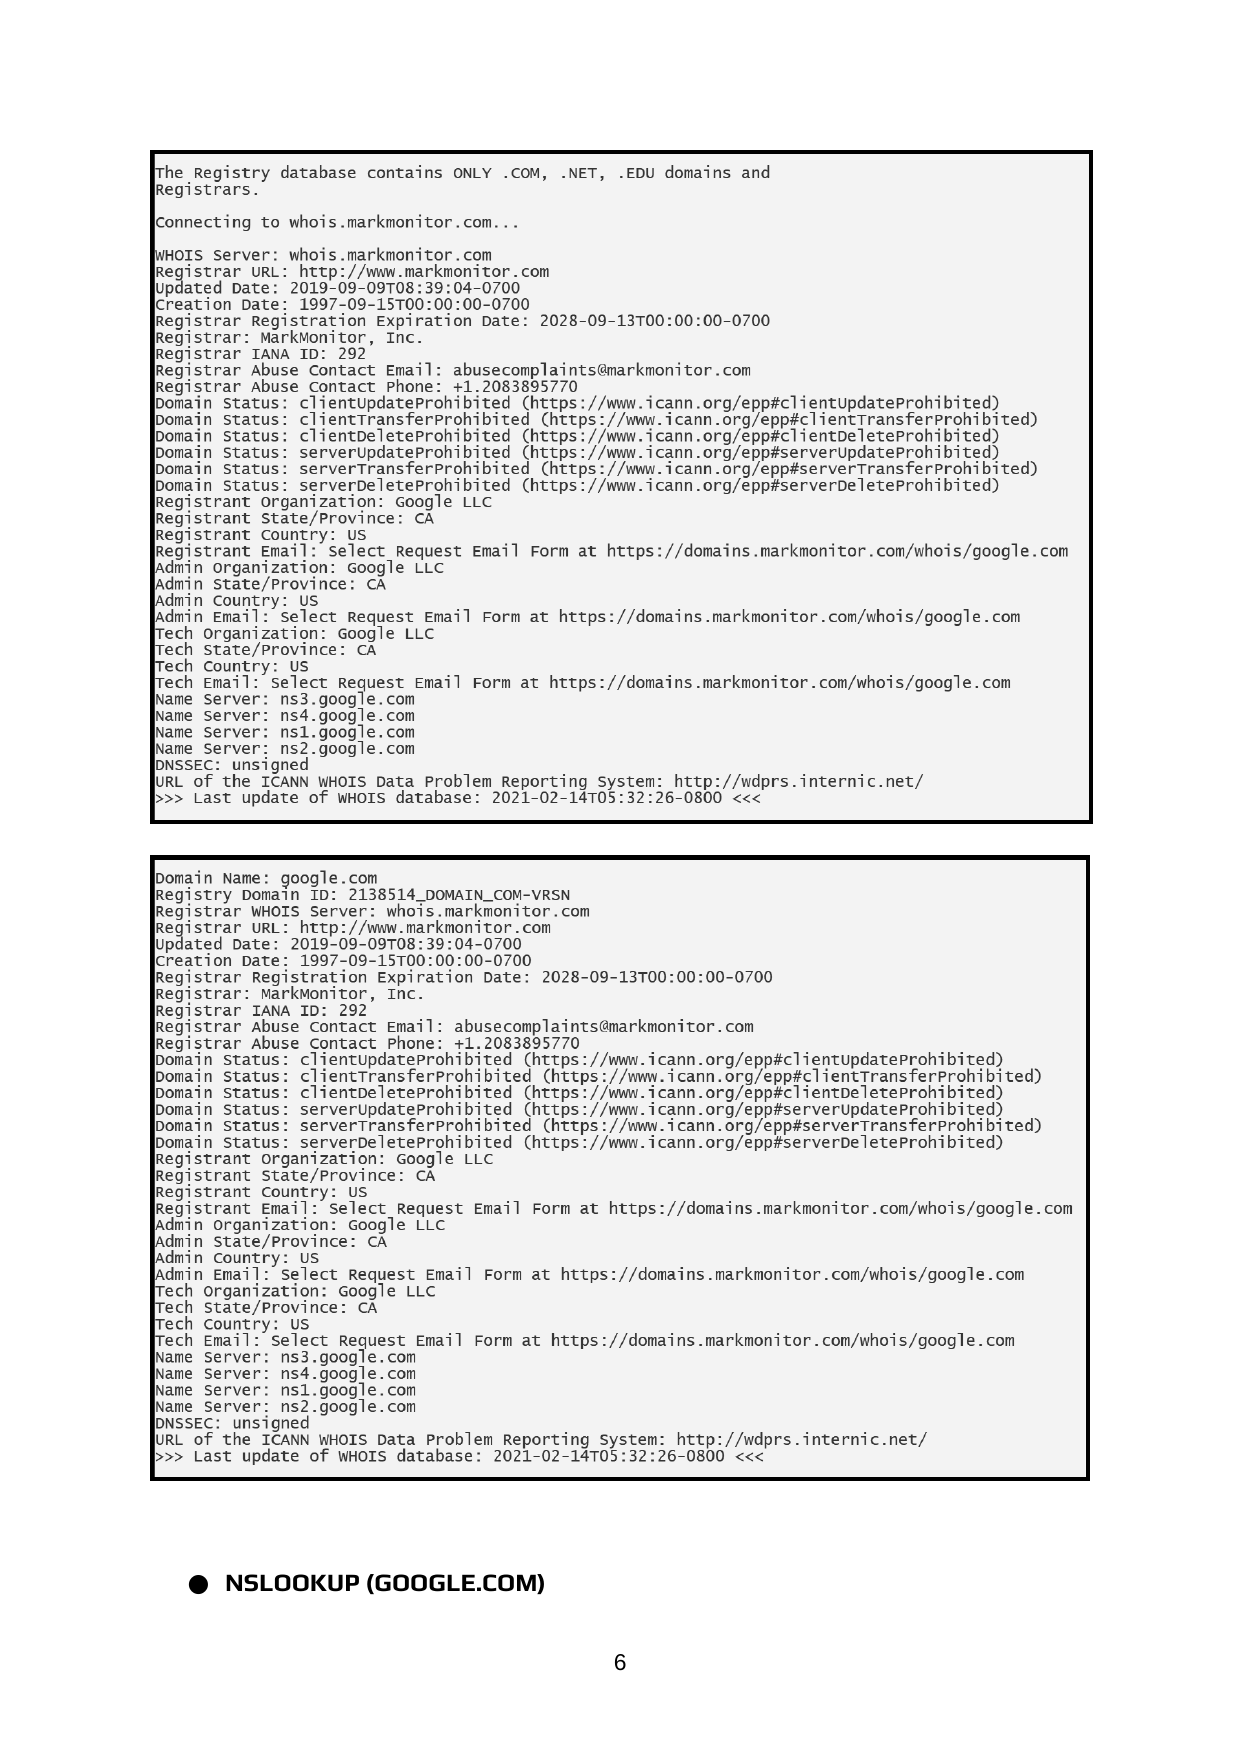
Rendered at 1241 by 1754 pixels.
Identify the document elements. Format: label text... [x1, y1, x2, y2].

picture [154, 860, 1086, 1477]
list NSLOOKUP (GOOGLE.COM) [187, 1568, 1090, 1597]
picture [154, 154, 1089, 820]
